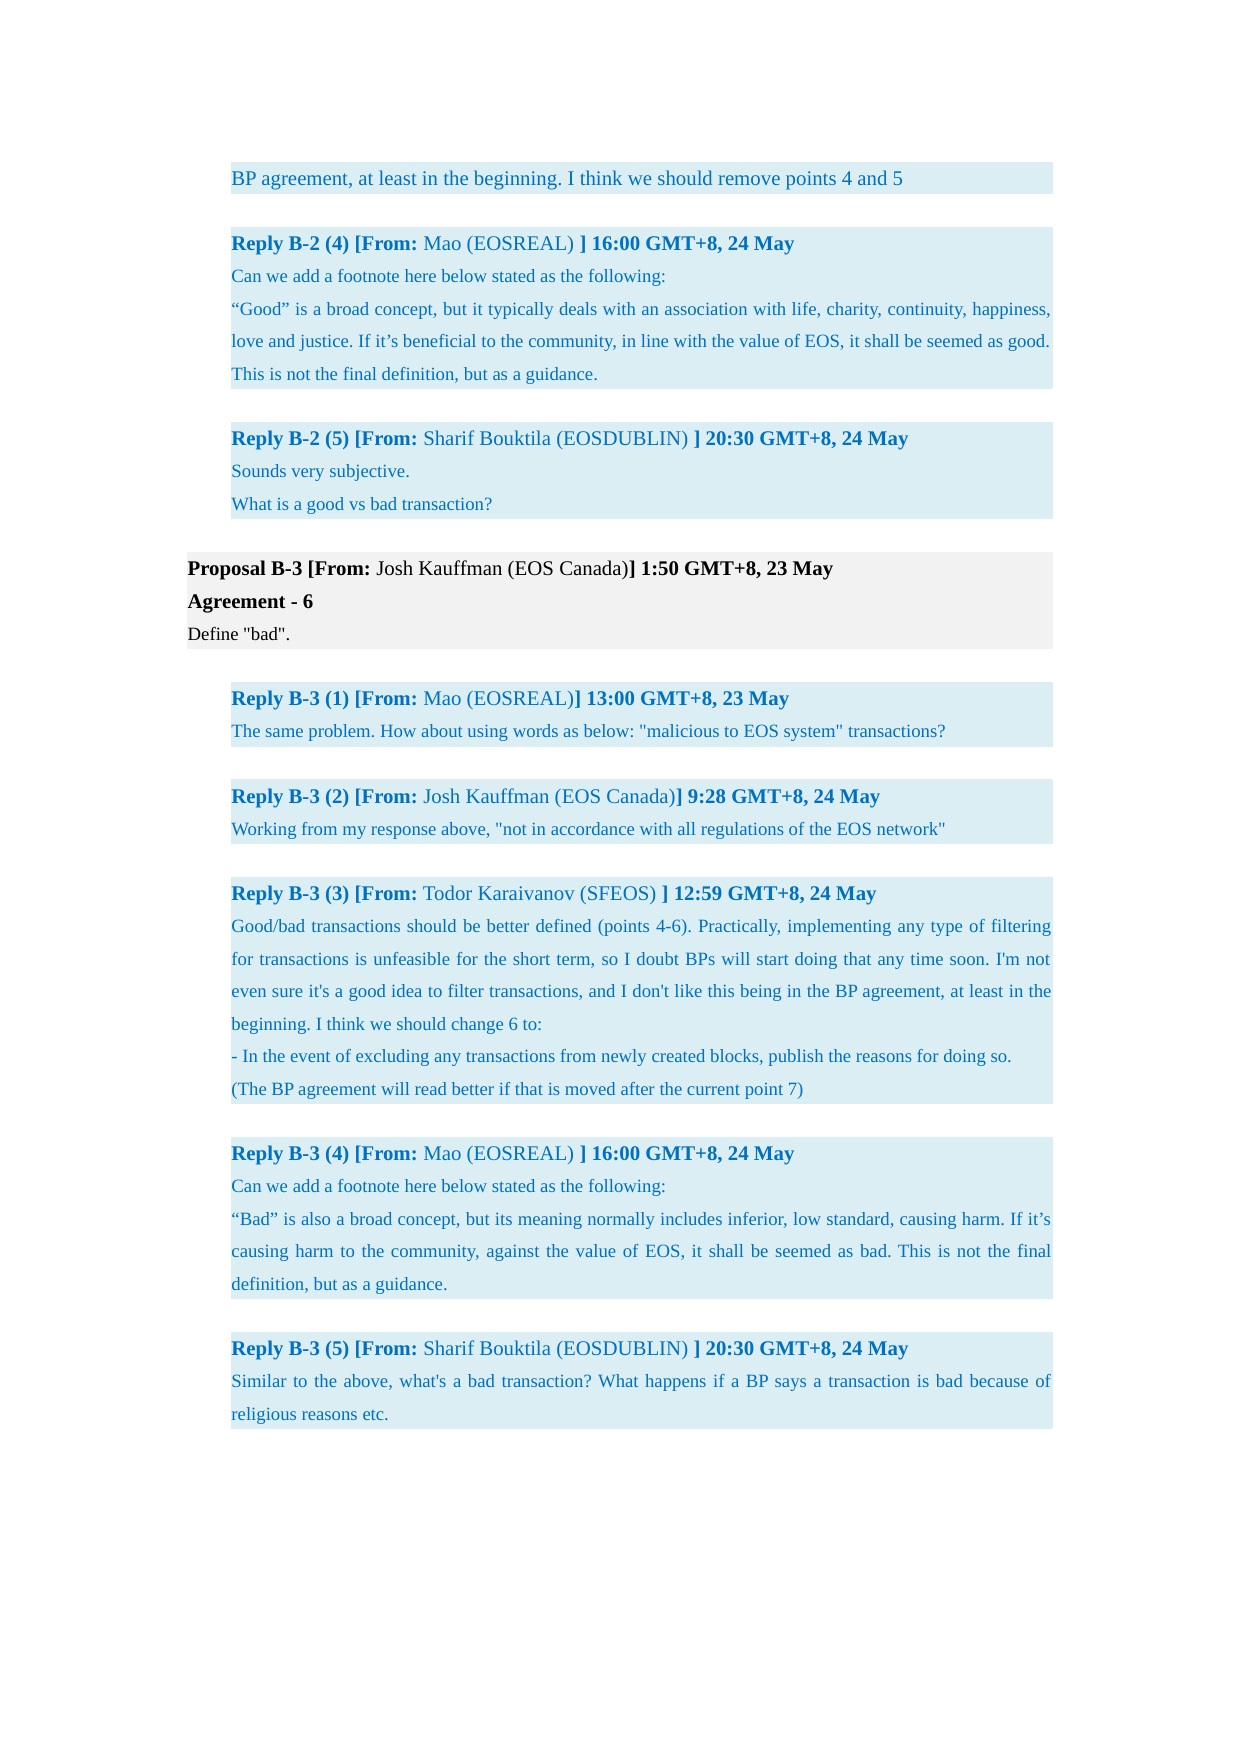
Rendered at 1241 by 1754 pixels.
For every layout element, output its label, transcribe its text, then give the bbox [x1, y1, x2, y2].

text Agreement - 6 [187, 584, 1053, 617]
text Reply B-3 (2) [From: Josh Kauffman (EOS Canada)] 9:28 GMT+8, 24 May [231, 779, 1053, 812]
text What is a good vs bad transaction? [231, 487, 1053, 519]
text Reply B-2 (4) [From: Mao (EOSREAL) ] 16:00 GMT+8, 24 May [231, 227, 1053, 259]
text Similar to the above, what's a bad transaction? What happens if a BP says a transaction is bad because of religious reasons etc. [231, 1364, 1053, 1429]
text - In the event of excluding any transactions from newly created blocks, publish the reasons for doing so. [231, 1039, 1053, 1072]
text “Good” is a broad concept, but it typically deals with an association with life, charity, continuity, happiness, love and justice. If it’s beneficial to the community, in line with the value of EOS, it shall be seemed as good. This is not the final definition, but as a guidance. [231, 292, 1053, 389]
text Can we add a footnote here below stated as the following: [231, 259, 1053, 292]
text Good/bad transactions should be better defined (points 4-6). Practically, implementing any type of filtering for transactions is unfeasible for the short term, so I doubt BPs will start doing that any time soon. I'm not even sure it's a good idea to filter transactions, and I don't like this being in the BP agreement, at least in the beginning. I think we should change 6 to: [231, 909, 1053, 1039]
text Sounds very subjective. [231, 454, 1053, 487]
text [231, 162, 1053, 194]
text Reply B-2 (5) [From: Sharif Bouktila (EOSDUBLIN) ] 20:30 GMT+8, 24 May [231, 422, 1053, 454]
text Reply B-3 (1) [From: Mao (EOSREAL)] 13:00 GMT+8, 23 May [231, 682, 1053, 714]
text Reply B-3 (3) [From: Todor Karaivanov (SFEOS) ] 12:59 GMT+8, 24 May [231, 877, 1053, 909]
text Define "bad". [187, 617, 1053, 649]
text (The BP agreement will read better if that is moved after the current point 7) [231, 1072, 1053, 1104]
text Reply B-3 (4) [From: Mao (EOSREAL) ] 16:00 GMT+8, 24 May [231, 1137, 1053, 1169]
text The same problem. How about using words as below: "malicious to EOS system" transactions? [231, 714, 1053, 747]
text Can we add a footnote here below stated as the following: [231, 1169, 1053, 1202]
text Working from my response above, "not in accordance with all regulations of the EOS network" [231, 812, 1053, 844]
text Reply B-3 (5) [From: Sharif Bouktila (EOSDUBLIN) ] 20:30 GMT+8, 24 May [231, 1332, 1053, 1364]
text Proposal B-3 [From: Josh Kauffman (EOS Canada)] 1:50 GMT+8, 23 May [187, 552, 1053, 584]
text “Bad” is also a broad concept, but its meaning normally includes inferior, low standard, causing harm. If it’s causing harm to the community, against the value of EOS, it shall be seemed as bad. This is not the final definition, but as a guidance. [231, 1202, 1053, 1299]
